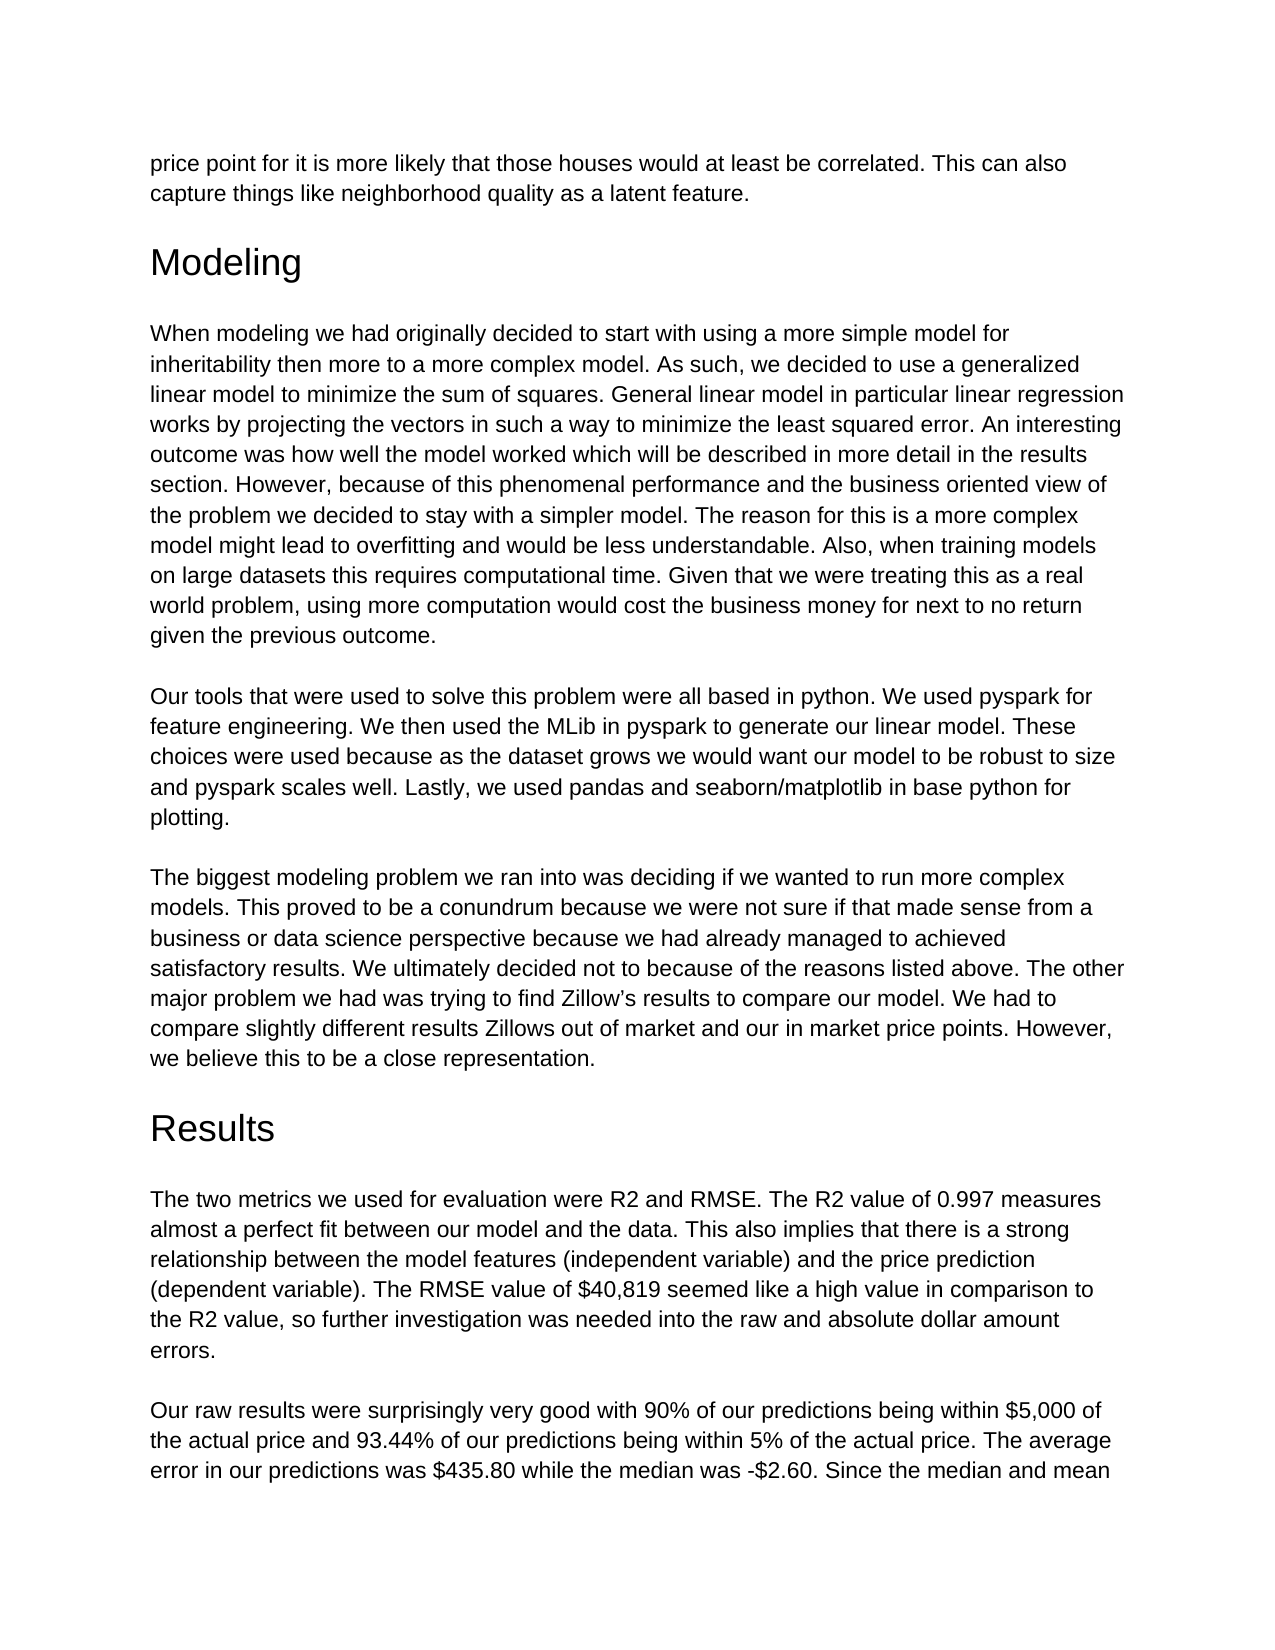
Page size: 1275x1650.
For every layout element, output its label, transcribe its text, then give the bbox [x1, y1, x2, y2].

text Results [150, 1106, 1125, 1149]
text When modeling we had originally decided to start with using a more simple model for inheritability then more to a more complex model. As such, we decided to use a generalized linear model to minimize the sum of squares. General linear model in particular linear regression works by projecting the vectors in such a way to minimize the least squared error. An interesting outcome was how well the model worked which will be described in more detail in the results section. However, because of this phenomenal performance and the business oriented view of the problem we decided to stay with a simpler model. The reason for this is a more complex model might lead to overfitting and would be less understandable. Also, when training models on large datasets this requires computational time. Given that we were treating this as a real world problem, using more computation would cost the business money for next to no return given the previous outcome. [150, 320, 1125, 649]
text The biggest modeling problem we ran into was deciding if we wanted to run more complex models. This proved to be a conundrum because we were not sure if that made sense from a business or data science perspective because we had already managed to achieved satisfactory results. We ultimately decided not to because of the reasons listed above. The other major problem we had was trying to find Zillow’s results to compare our model. We had to compare slightly different results Zillows out of market and our in market price points. However, we believe this to be a close representation. [150, 864, 1125, 1072]
text Our tools that were used to solve this problem were all based in python. We used pyspark for feature engineering. We then used the MLib in pyspark to generate our linear model. These choices were used because as the dataset grows we would want our model to be robust to size and pyspark scales well. Lastly, we used pandas and seaborn/matplotlib in base python for plotting. [150, 683, 1125, 830]
text The two metrics we used for evaluation were R2 and RMSE. The R2 value of 0.997 measures almost a perfect fit between our model and the data. This also implies that there is a strong relationship between the model features (independent variable) and the price prediction (dependent variable). The RMSE value of $40,819 seemed like a high value in comparison to the R2 value, so further investigation was needed into the raw and absolute dollar amount errors. [150, 1186, 1125, 1363]
text Modeling [150, 241, 1125, 284]
